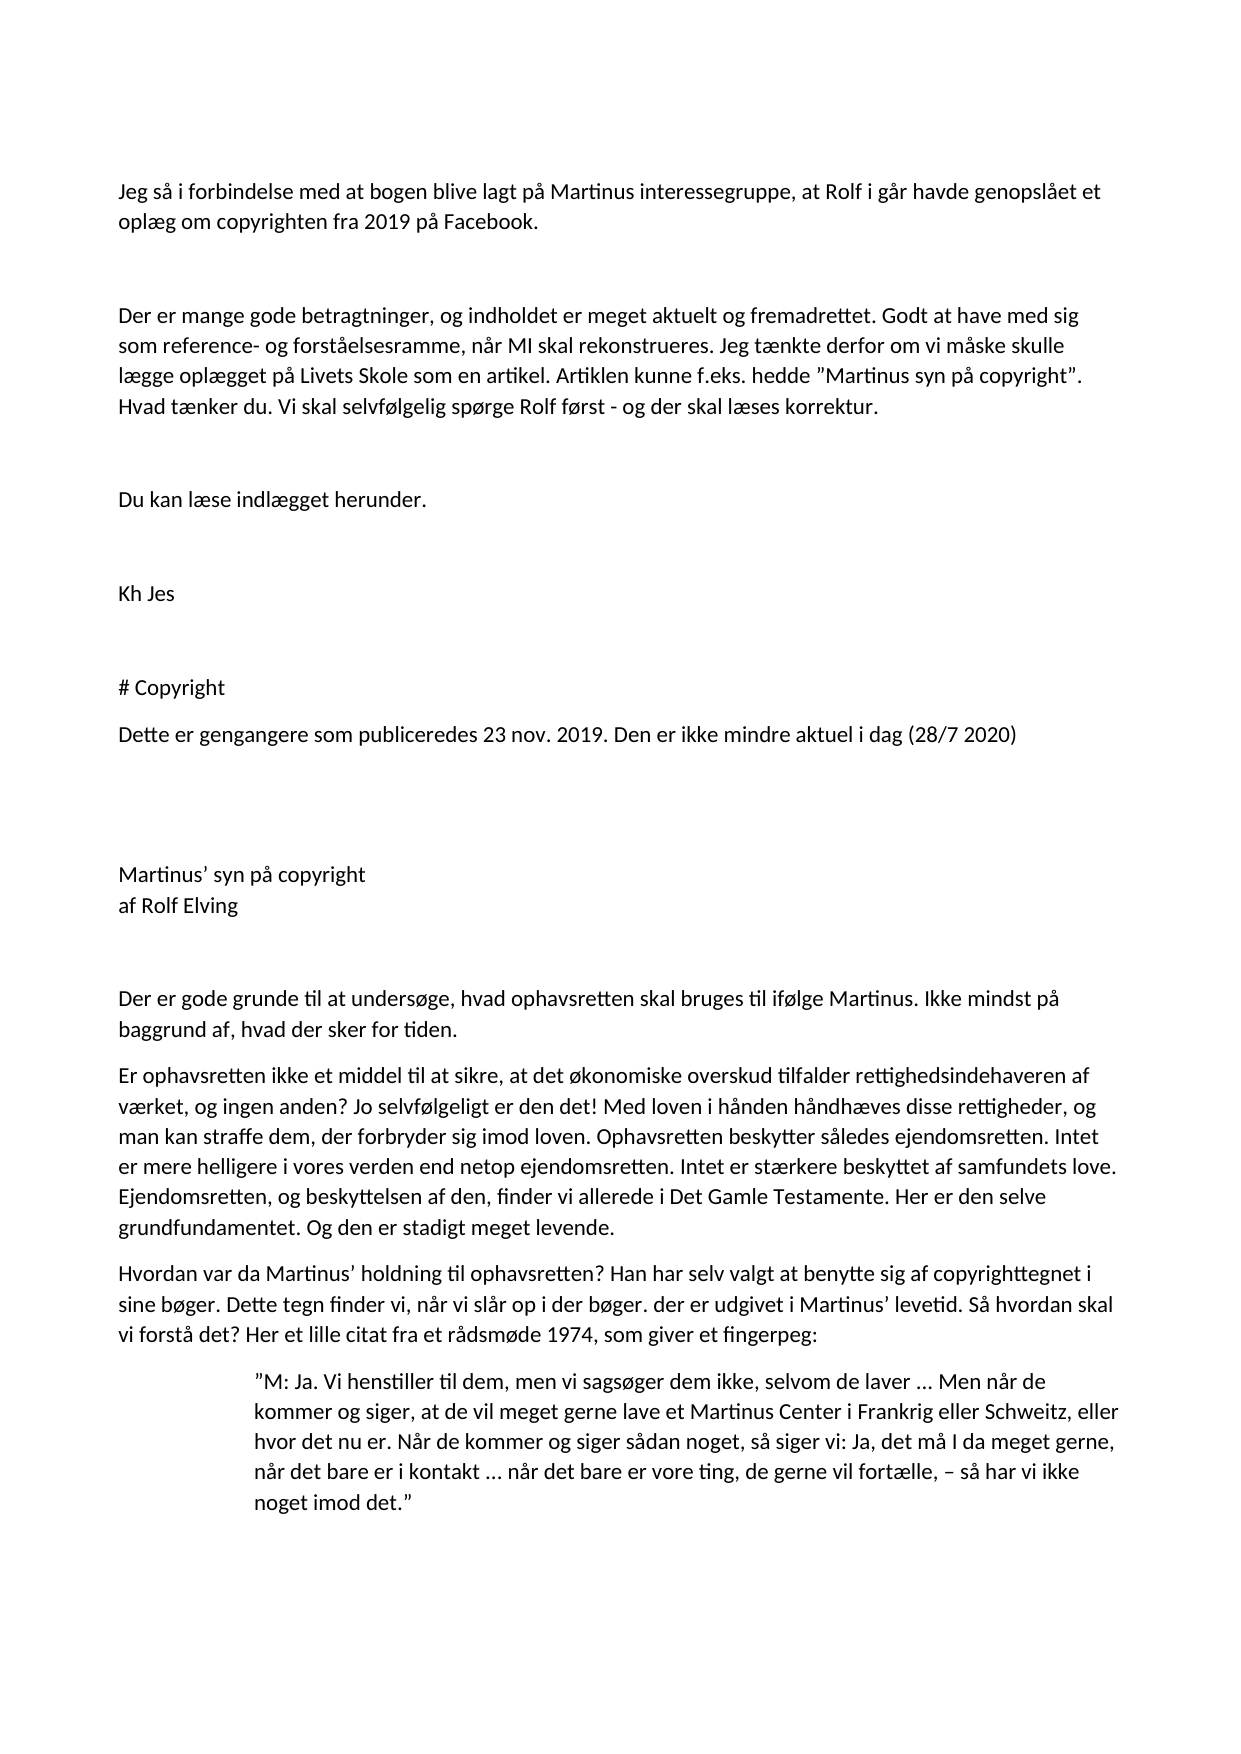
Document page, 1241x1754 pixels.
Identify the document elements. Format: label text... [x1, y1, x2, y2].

text Er ophavsretten ikke et middel til at sikre, at det økonomiske overskud tilfalder rettighedsindehaveren af værket, og ingen anden? Jo selvfølgeligt er den det! Med loven i hånden håndhæves disse rettigheder, og man kan straffe dem, der forbryder sig imod loven. Ophavsretten beskytter således ejendomsretten. Intet er mere helligere i vores verden end netop ejendomsretten. Intet er stærkere beskyttet af samfundets love. Ejendomsretten, og beskyttelsen af den, finder vi allerede i Det Gamle Testamente. Her er den selve grundfundamentet. Og den er stadigt meget levende. [118, 1062, 1122, 1241]
text Martinus’ syn på copyright af Rolf Elving [118, 861, 1122, 919]
text # Copyright [118, 673, 1122, 701]
text Du kan læse indlægget herunder. [118, 486, 1122, 513]
text Hvordan var da Martinus’ holdning til ophavsretten? Han har selv valgt at benytte sig af copyrighttegnet i sine bøger. Dette tegn finder vi, når vi slår op i der bøger. der er udgivet i Martinus’ levetid. Så hvordan skal vi forstå det? Her et lille citat fra et rådsmøde 1974, som giver et fingerpeg: [118, 1259, 1122, 1348]
text Der er mange gode betragtninger, og indholdet er meget aktuelt og fremadrettet. Godt at have med sig som reference- og forståelsesramme, når MI skal rekonstrueres. Jeg tænkte derfor om vi måske skulle lægge oplægget på Livets Skole som en artikel. Artiklen kunne f.eks. hedde ”Martinus syn på copyright”. Hvad tænker du. Vi skal selvfølgelig spørge Rolf først - og der skal læses korrektur. [118, 301, 1122, 420]
text Dette er gengangere som publiceredes 23 nov. 2019. Den er ikke mindre aktuel i dag (28/7 2020) [118, 720, 1122, 748]
text Der er gode grunde til at undersøge, hvad ophavsretten skal bruges til ifølge Martinus. Ikke mindst på baggrund af, hvad der sker for tiden. [118, 984, 1122, 1043]
text Kh Jes [118, 579, 1122, 607]
text ”M: Ja. Vi henstiller til dem, men vi sagsøger dem ikke, selvom de laver ... Men når de kommer og siger, at de vil meget gerne lave et Martinus Center i Frankrig eller Schweitz, eller hvor det nu er. Når de kommer og siger sådan noget, så siger vi: Ja, det må I da meget gerne, når det bare er i kontakt ... når det bare er vore ting, de gerne vil fortælle, – så har vi ikke noget imod det.” [254, 1367, 1122, 1516]
text Jeg så i forbindelse med at bogen blive lagt på Martinus interessegruppe, at Rolf i går havde genopslået et oplæg om copyrighten fra 2019 på Facebook. [118, 177, 1122, 235]
